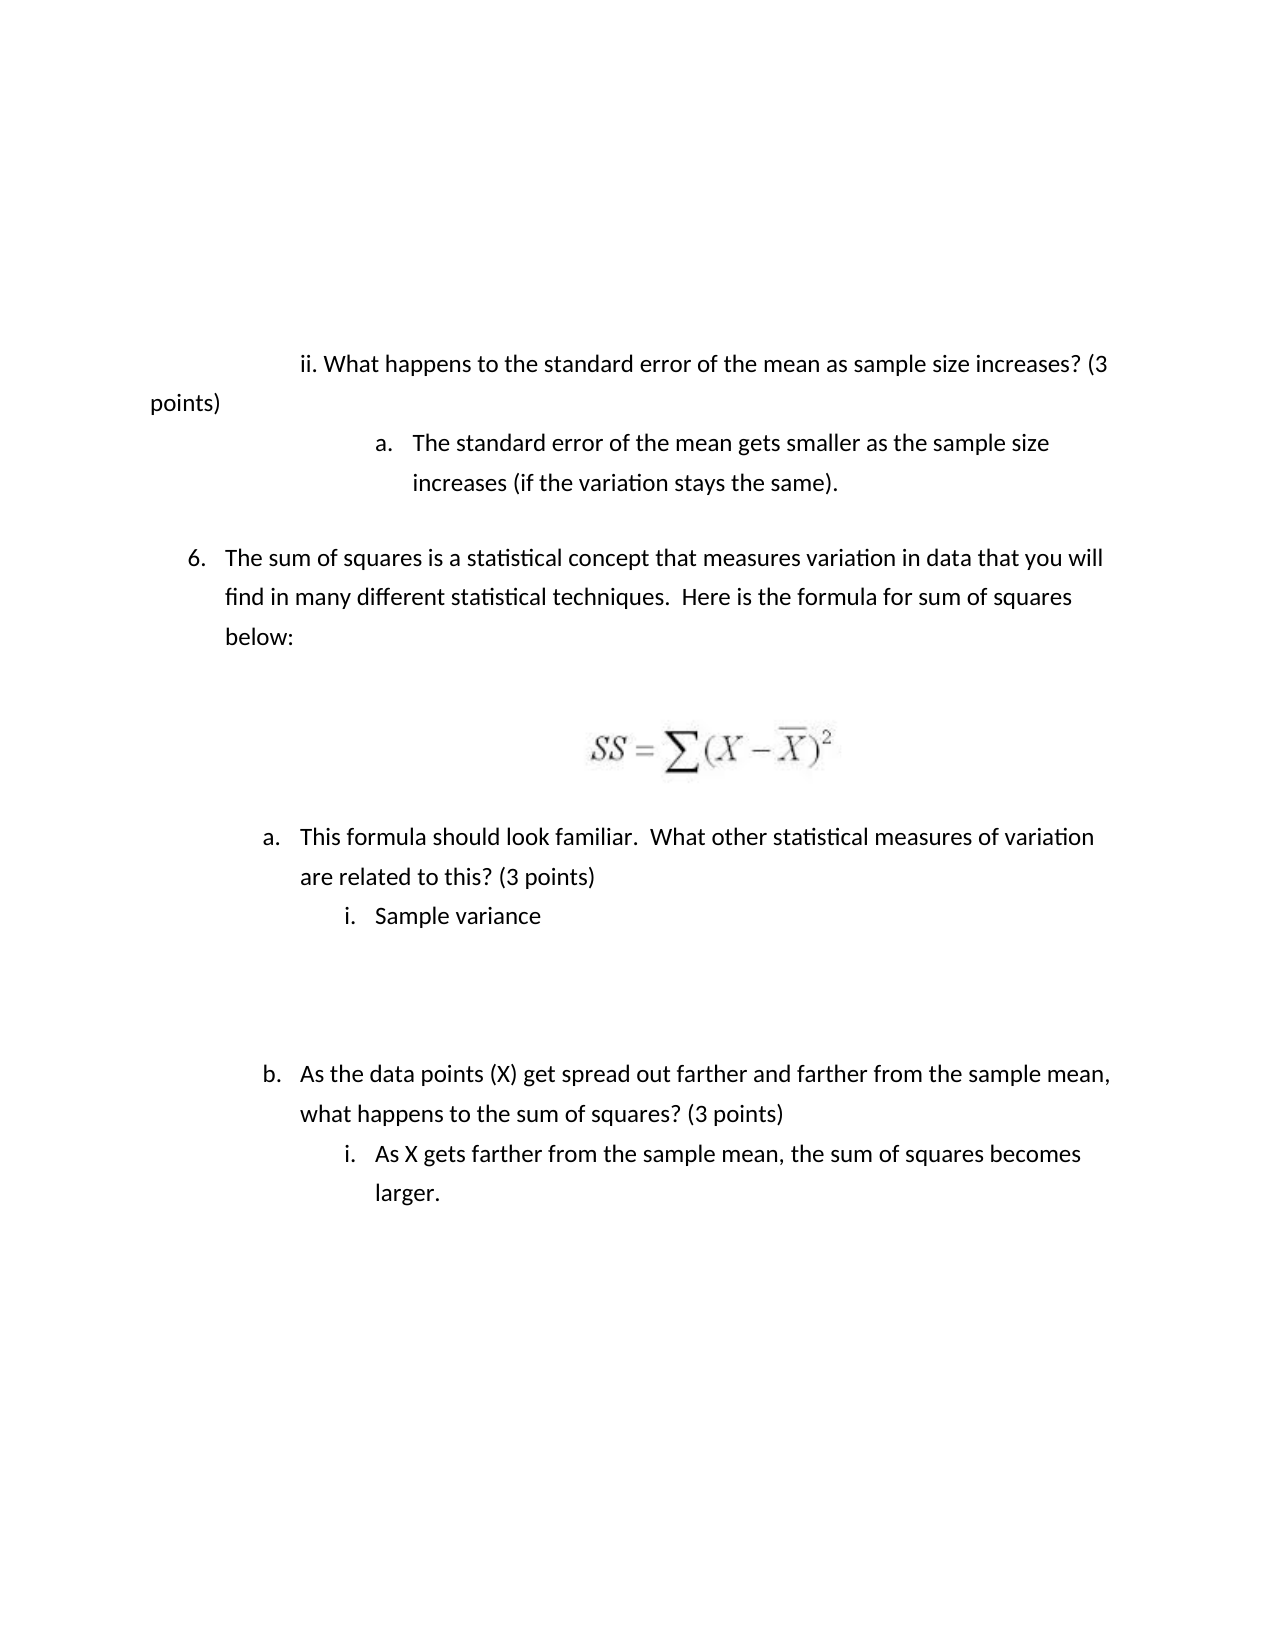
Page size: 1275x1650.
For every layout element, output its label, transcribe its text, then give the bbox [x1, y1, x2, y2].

list Sample variance [356, 900, 1125, 931]
list As the data points (X) get spread out farther and farther from the sample mean, what happens to the sum of squares? (3 points) [262, 1058, 1125, 1129]
picture [583, 700, 842, 813]
list As X gets farther from the sample mean, the sum of squares becomes larger. [356, 1138, 1125, 1208]
text ii. What happens to the standard error of the mean as sample size increases? (3 points) [150, 348, 1125, 418]
list The standard error of the mean gets smaller as the sample size increases (if the variation stays the same). [375, 427, 1125, 533]
list This formula should look familiar. What other statistical measures of variation are related to this? (3 points) [262, 821, 1125, 891]
list The sum of squares is a statistical concept that measures variation in data that you will find in many different statistical techniques. Here is the formula for sum of squares below: [187, 542, 1125, 652]
